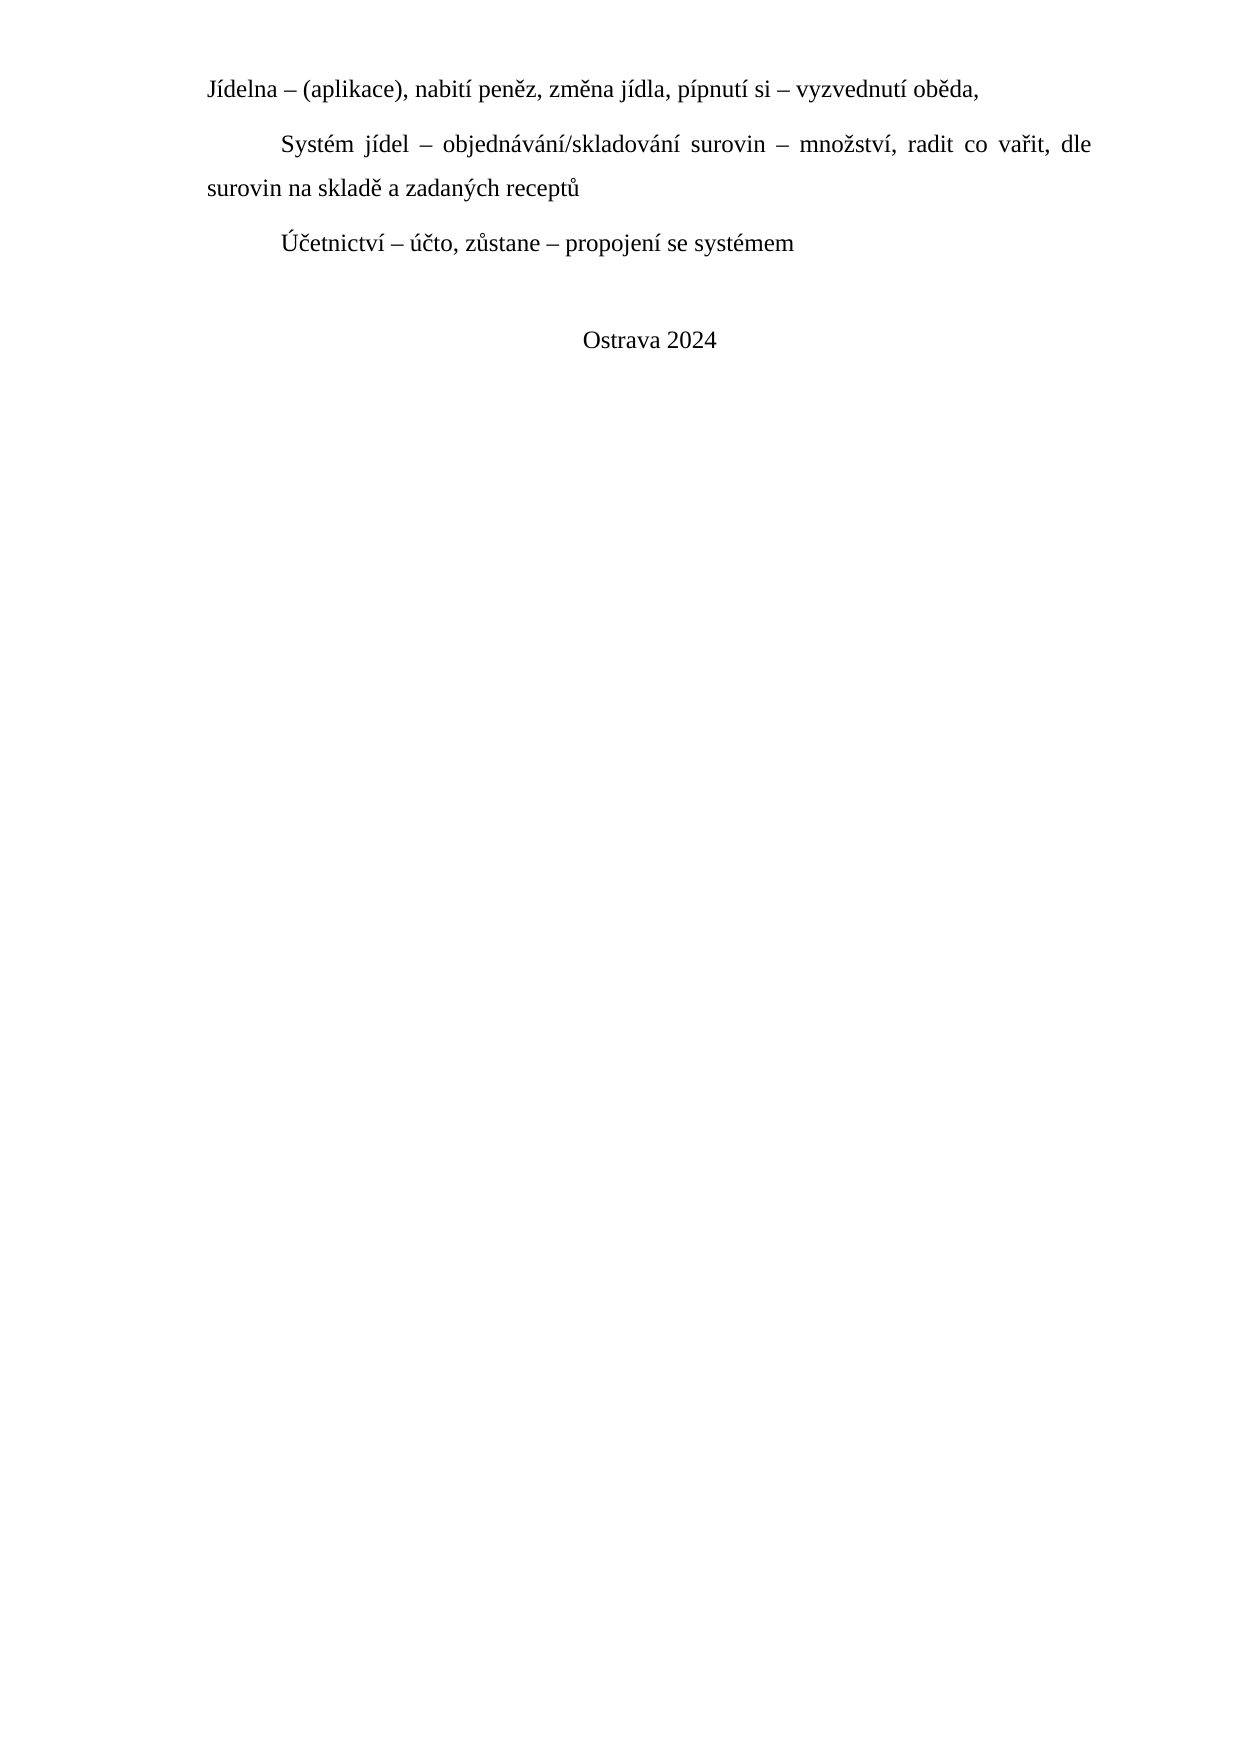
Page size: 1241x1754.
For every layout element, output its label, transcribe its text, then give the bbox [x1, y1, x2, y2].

list Ostrava 2024 [207, 325, 1092, 354]
